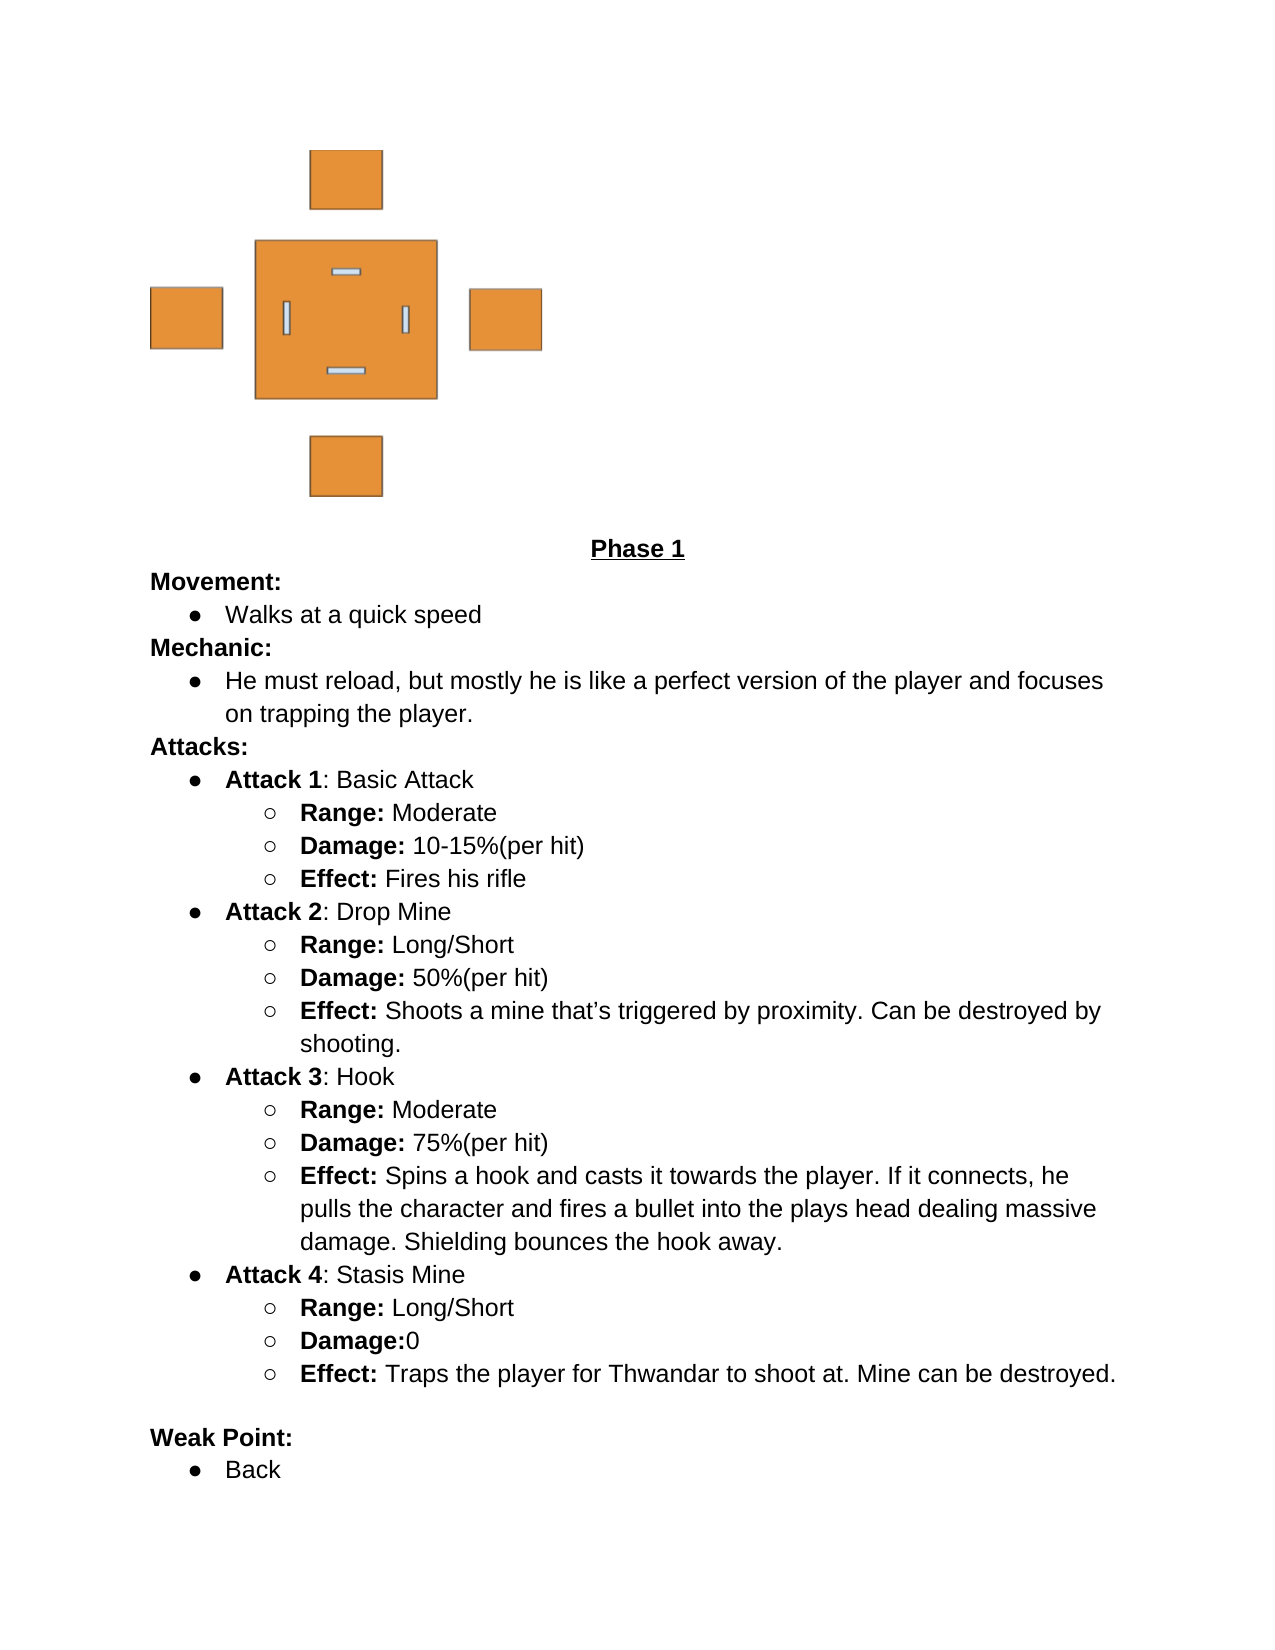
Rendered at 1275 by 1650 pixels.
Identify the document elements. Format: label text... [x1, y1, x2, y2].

list Back [187, 1456, 1125, 1484]
text Weak Point: [150, 1422, 1125, 1451]
list Attack 2: Drop Mine [187, 897, 1125, 926]
list Range: Long/Short [262, 930, 1125, 959]
list Attack 1: Basic Attack [187, 765, 1125, 794]
list Damage: 75%(per hit) [262, 1128, 1125, 1157]
text Mechanic: [150, 633, 1125, 662]
list Effect: Fires his rifle [262, 864, 1125, 893]
list Attack 4: Stasis Mine [187, 1260, 1125, 1289]
picture [150, 150, 543, 497]
list Range: Long/Short [262, 1293, 1125, 1322]
list Range: Moderate [262, 1095, 1125, 1124]
list Effect: Shoots a mine that’s triggered by proximity. Can be destroyed by shooting. [262, 996, 1125, 1058]
text Attacks: [150, 732, 1125, 761]
list Damage: 10-15%(per hit) [262, 831, 1125, 860]
list Damage: 50%(per hit) [262, 963, 1125, 992]
list He must reload, but mostly he is like a perfect version of the player and focuses on trapping the player. [187, 666, 1125, 728]
list Damage:0 [262, 1326, 1125, 1355]
text Phase 1 [150, 534, 1125, 562]
list Range: Moderate [262, 798, 1125, 827]
list Walks at a quick speed [187, 600, 1125, 628]
list Effect: Spins a hook and casts it towards the player. If it connects, he pulls the character and fires a bullet into the plays head dealing massive damage. Shielding bounces the hook away. [262, 1161, 1125, 1256]
list Effect: Traps the player for Thwandar to shoot at. Mine can be destroyed. [262, 1359, 1125, 1388]
list Attack 3: Hook [187, 1062, 1125, 1091]
text Movement: [150, 567, 1125, 596]
